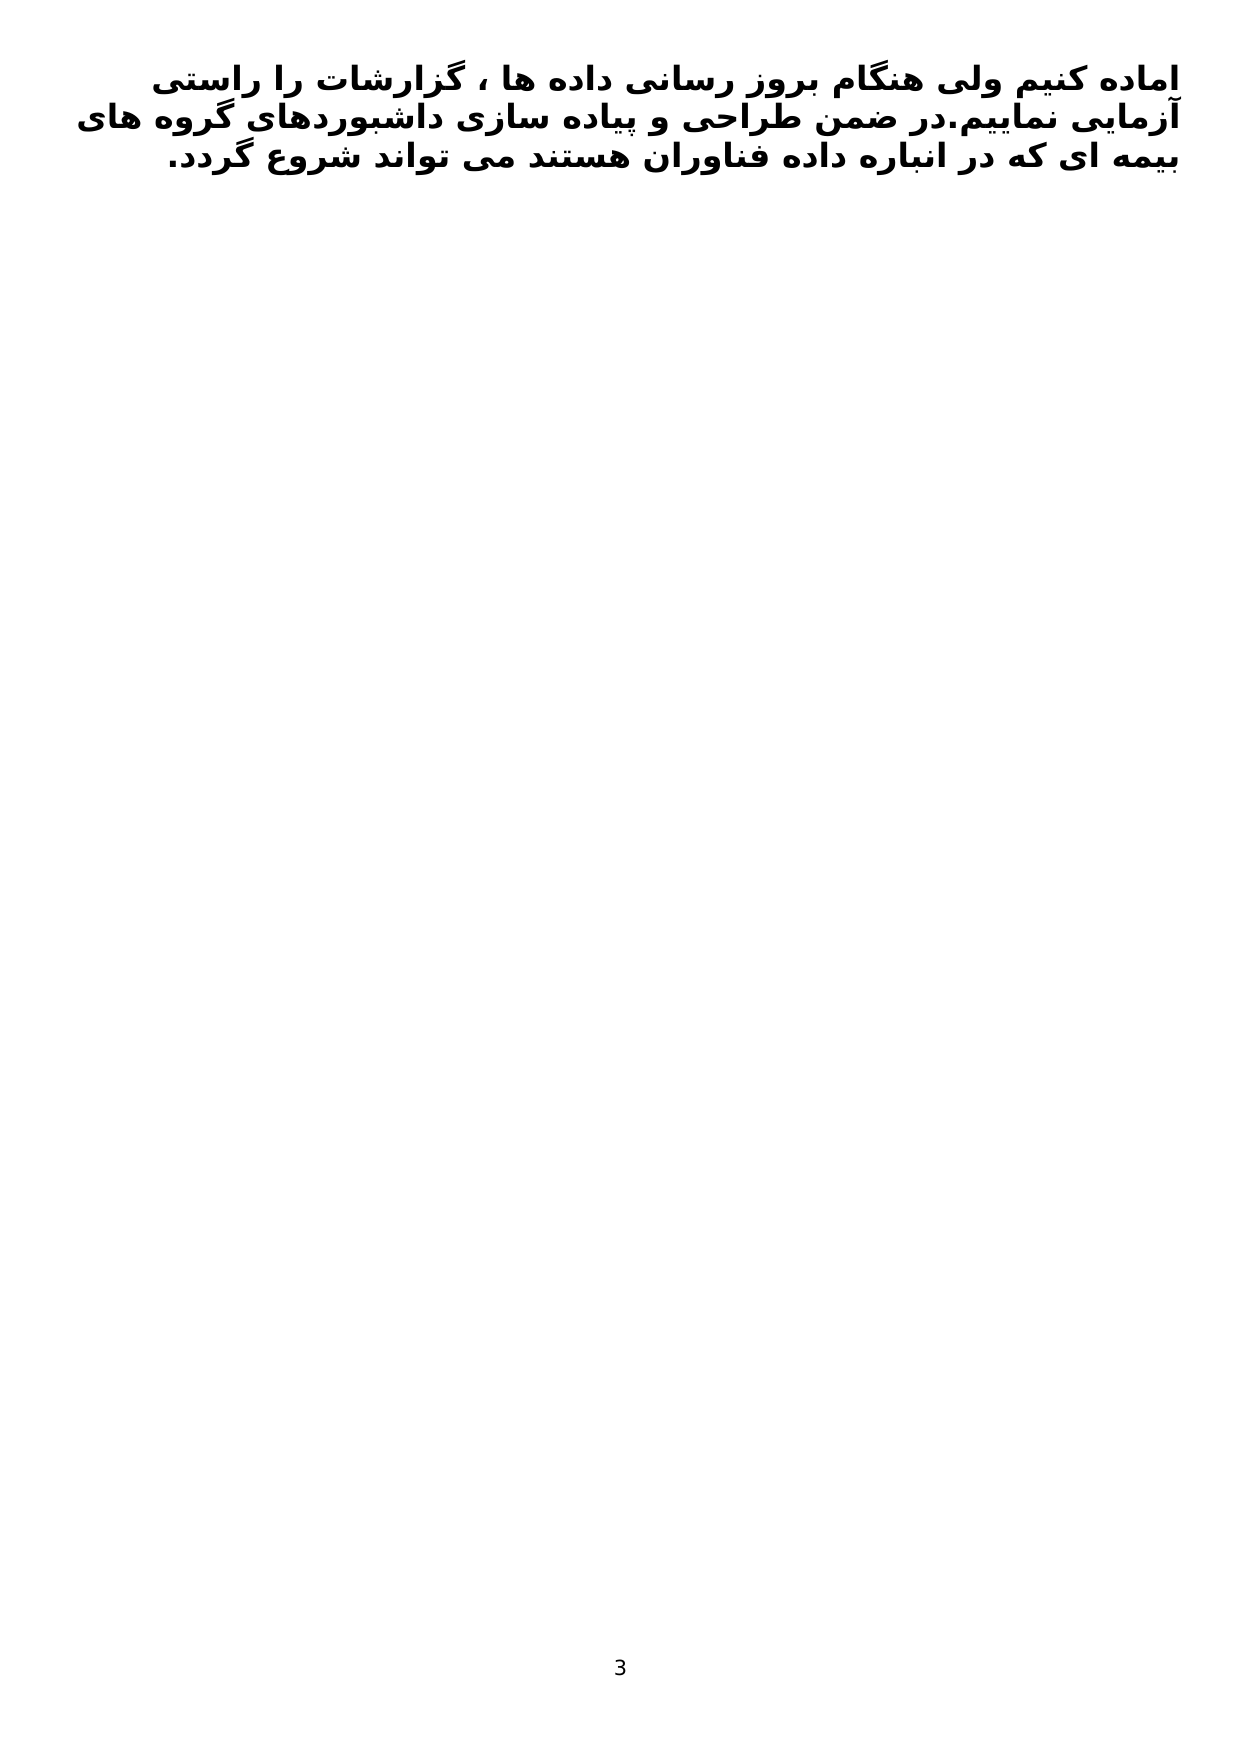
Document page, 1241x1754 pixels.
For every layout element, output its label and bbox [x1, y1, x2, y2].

text [59, 59, 1181, 176]
